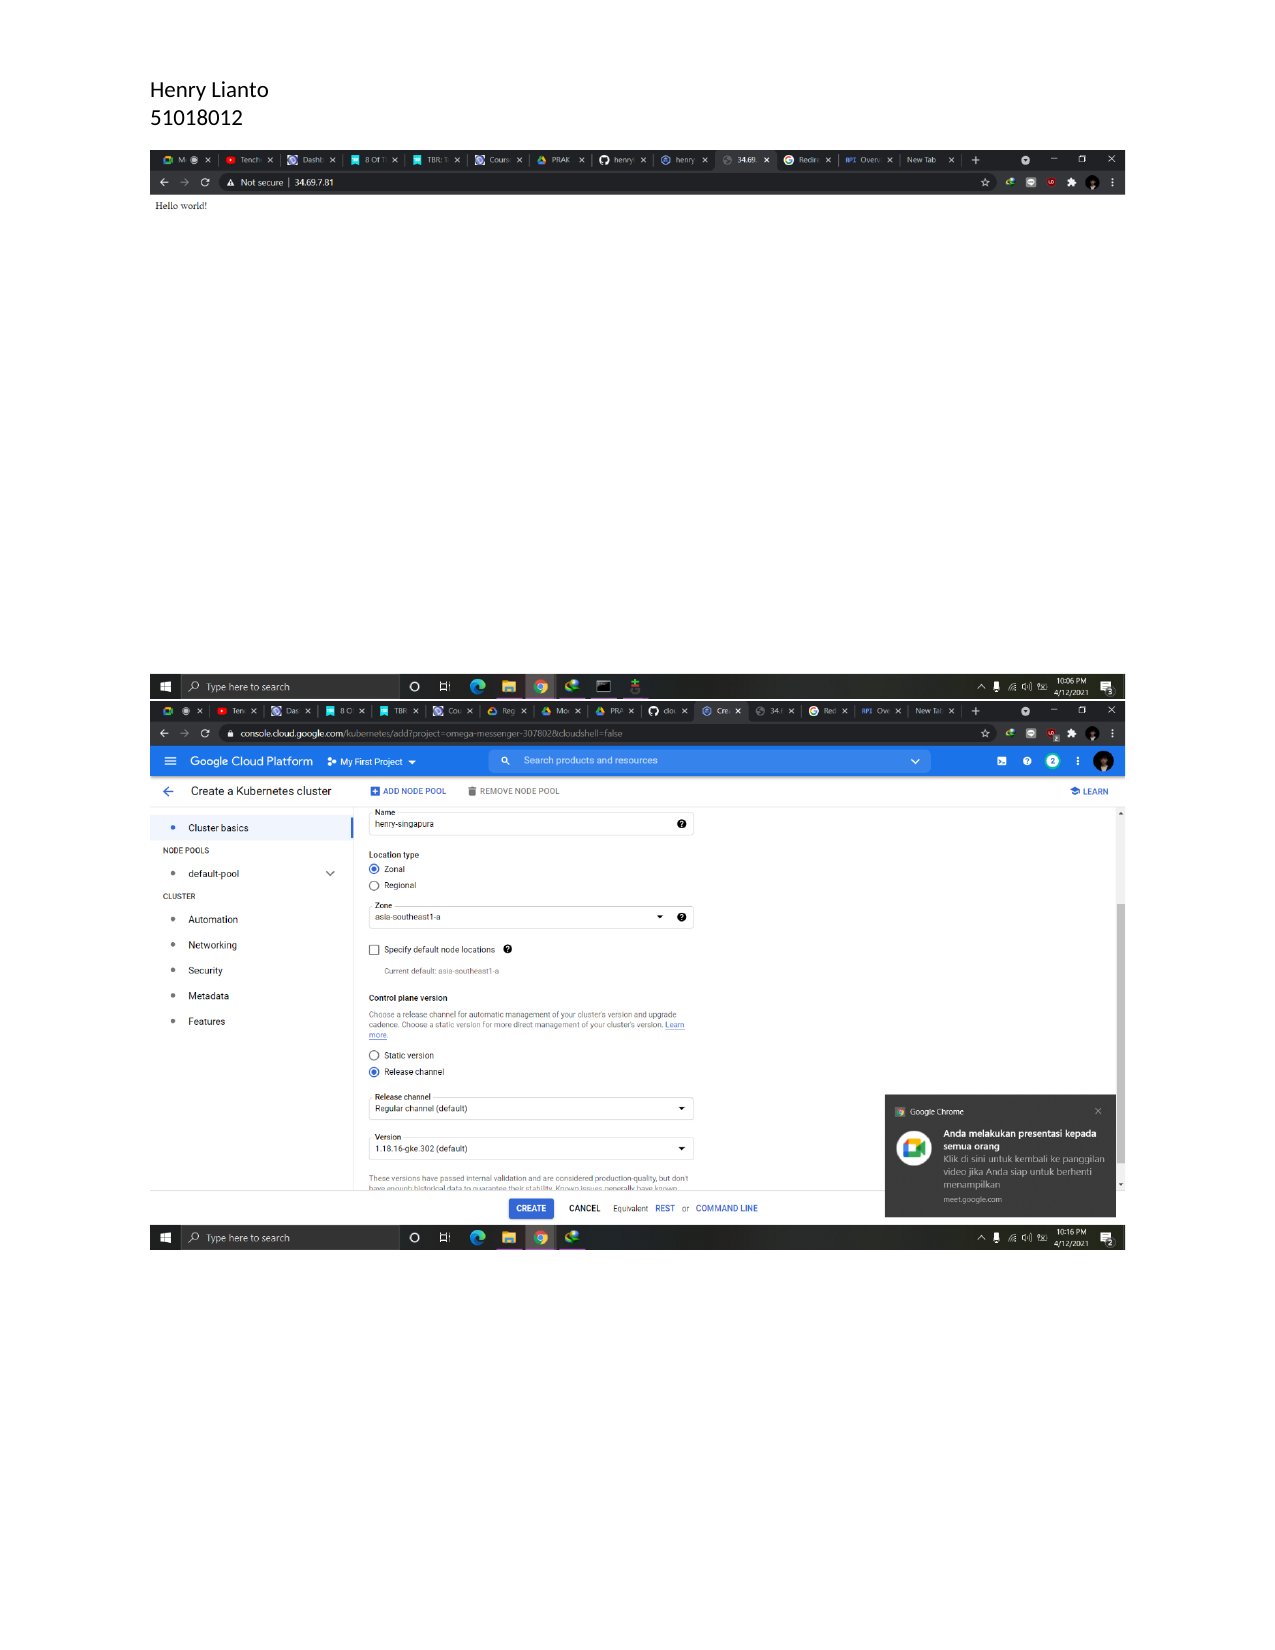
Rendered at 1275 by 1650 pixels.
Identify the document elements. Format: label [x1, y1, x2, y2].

picture [150, 701, 1125, 1250]
picture [150, 150, 1125, 699]
